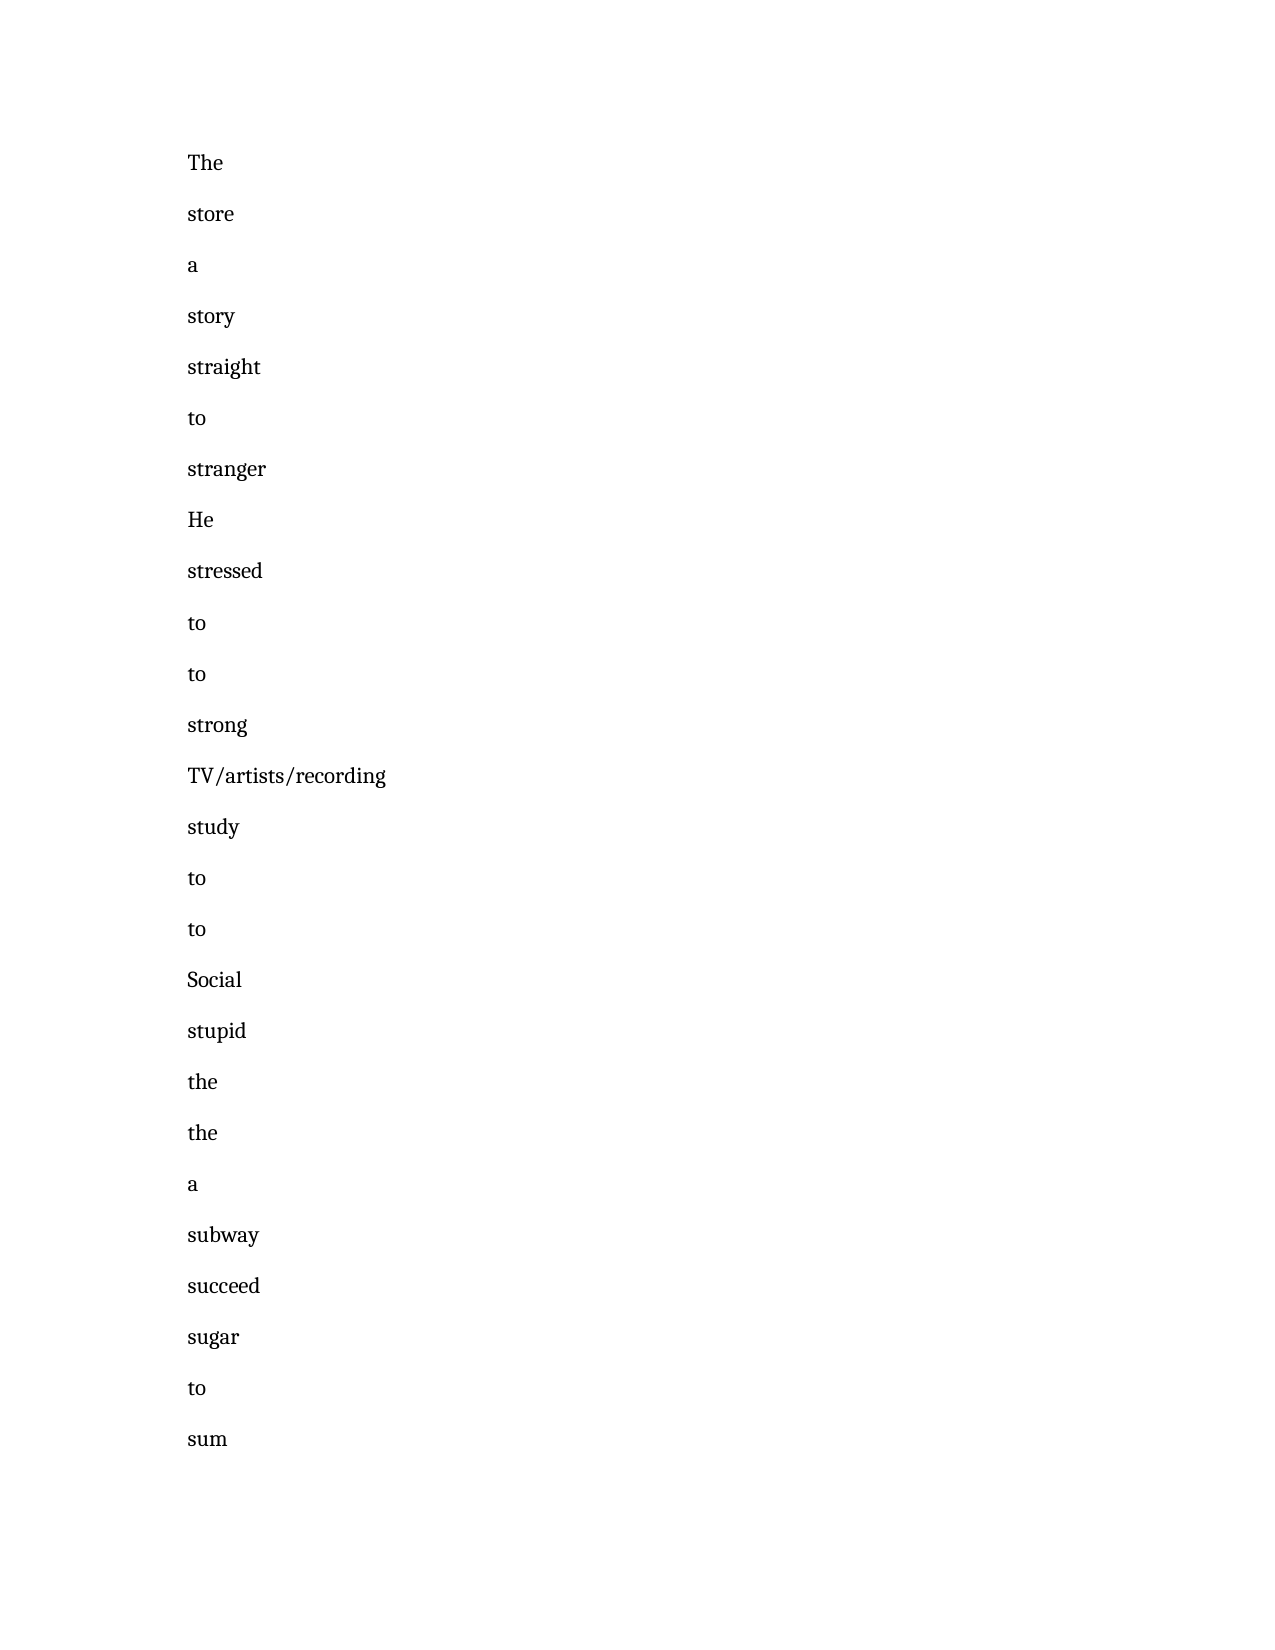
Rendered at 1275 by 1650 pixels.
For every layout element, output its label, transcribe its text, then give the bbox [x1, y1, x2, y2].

text to [187, 864, 1087, 891]
text to [187, 609, 1087, 636]
text a [187, 1171, 1087, 1197]
text subway [187, 1222, 1087, 1248]
text stressed [187, 558, 1087, 585]
text study [187, 813, 1087, 840]
text sum [187, 1426, 1087, 1452]
text the [187, 1120, 1087, 1146]
text a [187, 252, 1087, 278]
text to [187, 405, 1087, 432]
text stupid [187, 1018, 1087, 1044]
text strong [187, 711, 1087, 738]
text to [187, 660, 1087, 687]
text He [187, 507, 1087, 534]
text to [187, 916, 1087, 942]
text The [187, 150, 1087, 176]
text TV/artists/recording [187, 762, 1087, 789]
text sugar [187, 1324, 1087, 1350]
text Social [187, 967, 1087, 993]
text stranger [187, 456, 1087, 483]
text store [187, 201, 1087, 227]
text to [187, 1375, 1087, 1401]
text the [187, 1069, 1087, 1095]
text story [187, 303, 1087, 329]
text succeed [187, 1273, 1087, 1299]
text straight [187, 354, 1087, 381]
